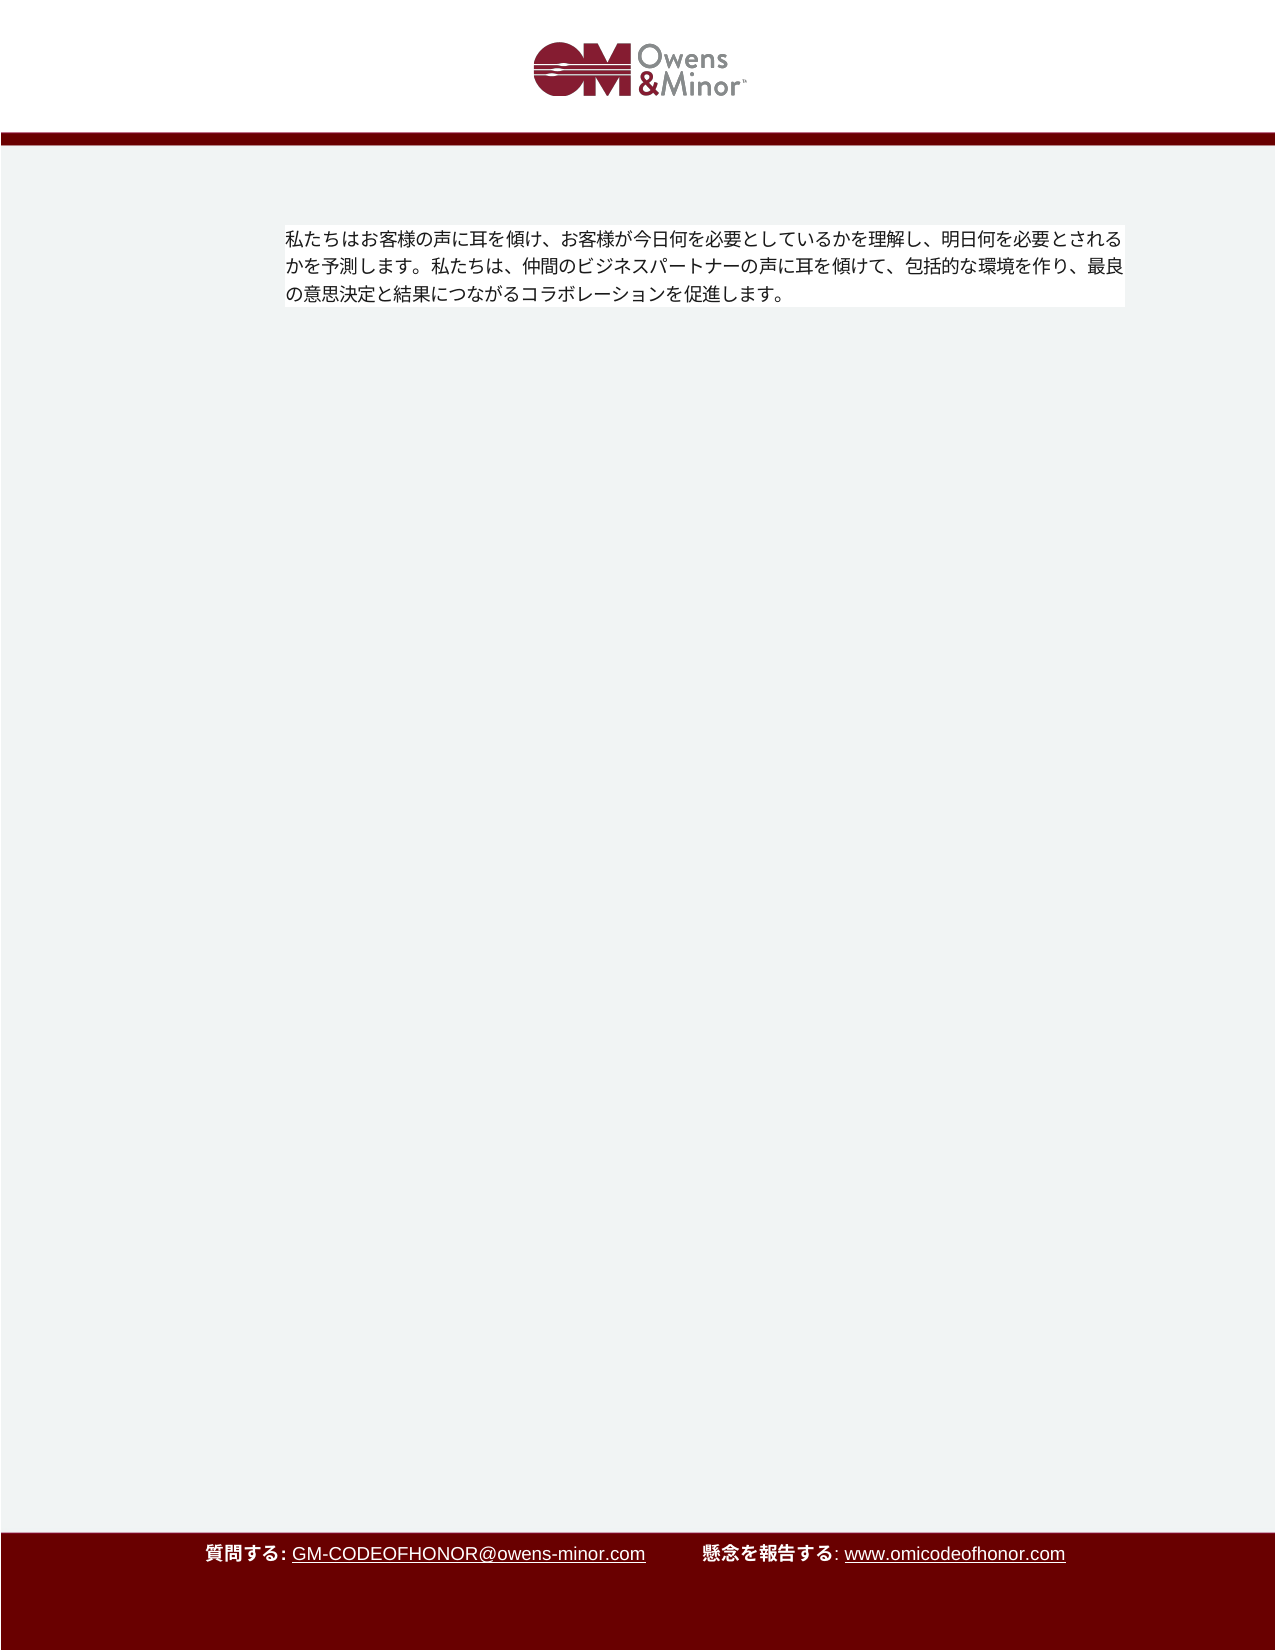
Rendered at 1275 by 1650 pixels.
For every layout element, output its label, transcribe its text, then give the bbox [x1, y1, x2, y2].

picture [1, 0, 1275, 1650]
text 私たちはお客様の声に耳を傾け、お客様が今日何を必要としているかを理解し、明日何を必要とされるかを予測します。私たちは、仲間のビジネスパートナーの声に耳を傾けて、包括的な環境を作り、最良の意思決定と結果につながるコラボレーションを促進します。 [285, 225, 1125, 307]
